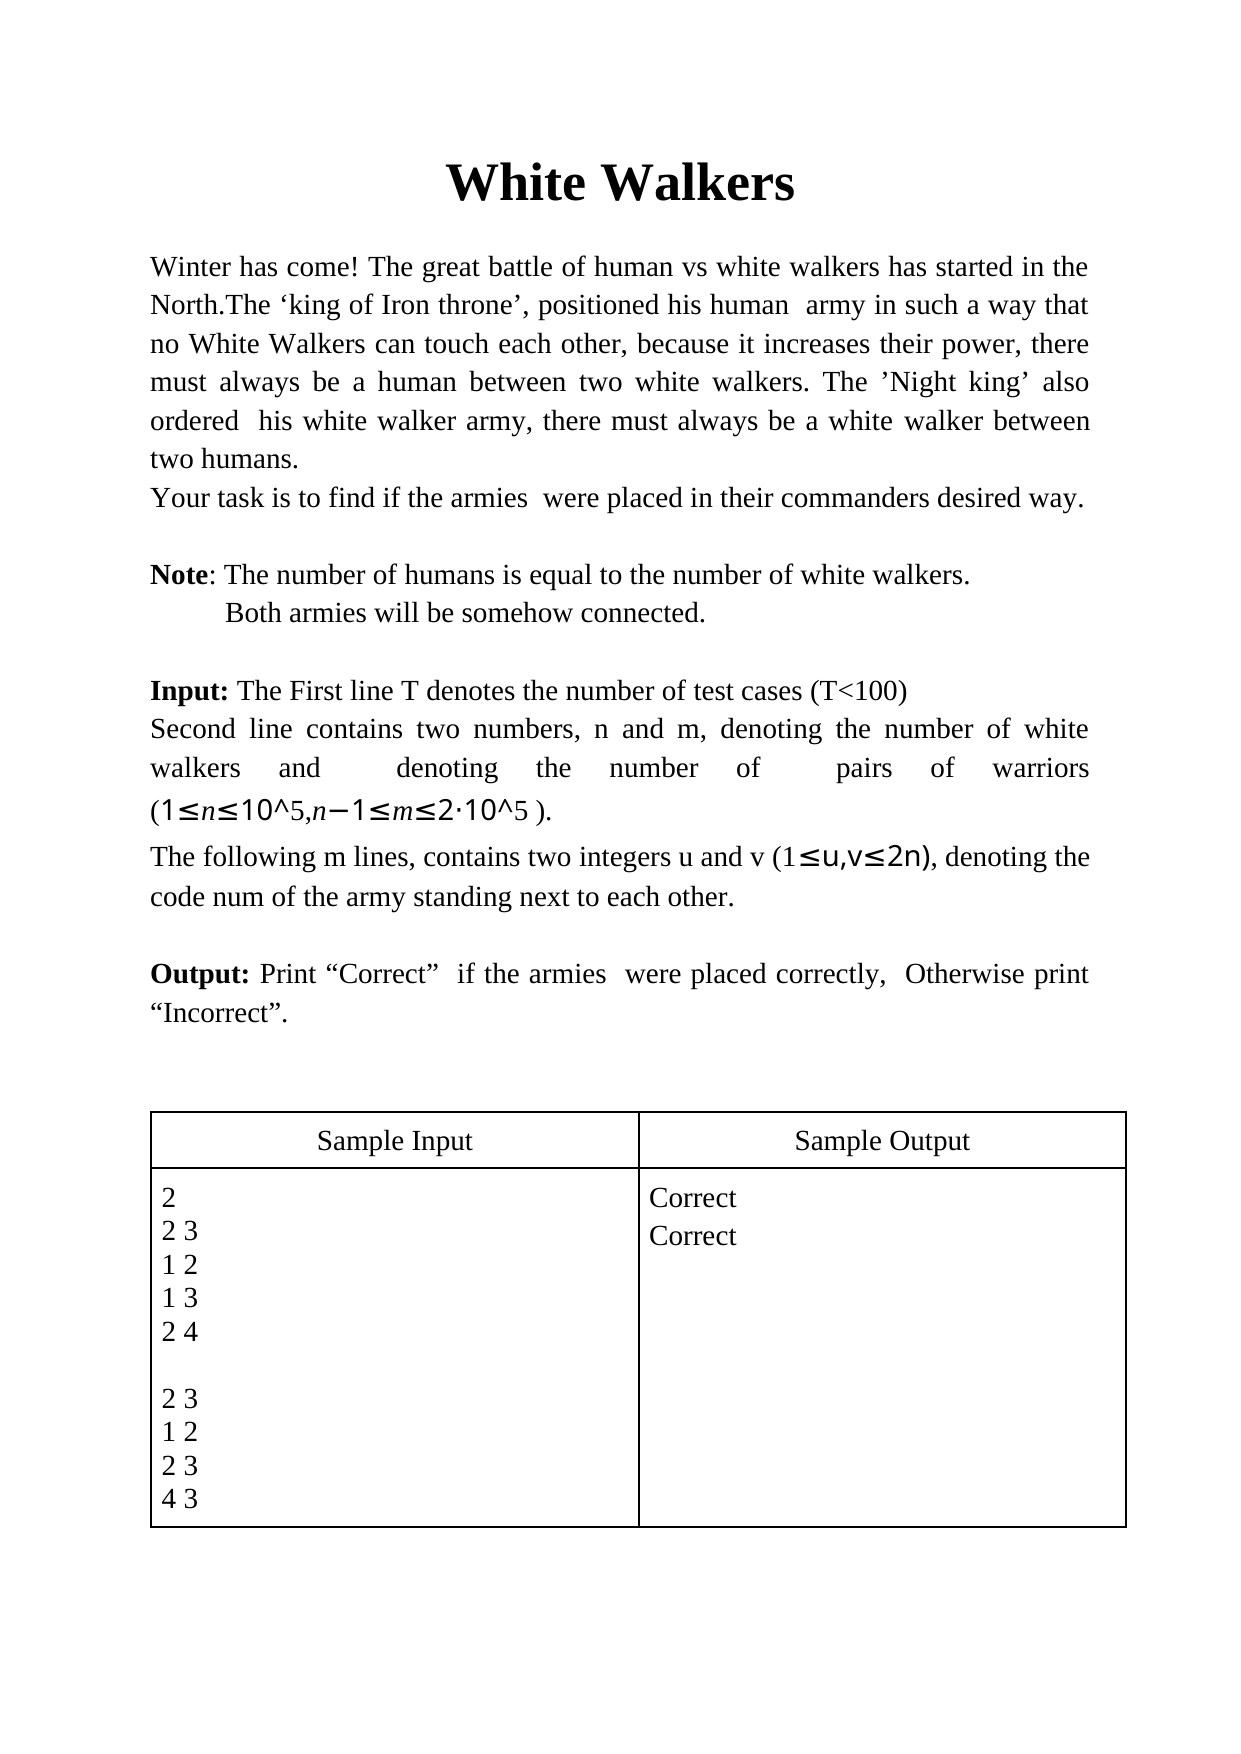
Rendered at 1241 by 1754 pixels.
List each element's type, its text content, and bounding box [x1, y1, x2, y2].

text Both armies will be somehow connected. [150, 596, 1090, 629]
text Output: Print “Correct” if the armies were placed correctly, Otherwise print “Incorrect”. [150, 957, 1090, 1029]
text Winter has come! The great battle of human vs white walkers has started in the North.The ‘king of Iron throne’, positioned his human army in such a way that no White Walkers can touch each other, because it increases their power, there must always be a human between two white walkers. The ’Night king’ also ordered his white walker army, there must always be a white walker between two humans. [150, 249, 1090, 475]
text The following m lines, contains two integers u and v (1≤u,v≤2n), denoting the code num of the army standing next to each other. [150, 835, 1090, 913]
table_header Sample Output [640, 1113, 1125, 1167]
text Input: The First line T denotes the number of test cases (T<100) [150, 673, 1090, 706]
text Note: The number of humans is equal to the number of white walkers. [150, 557, 1090, 591]
table_header Sample Input [152, 1113, 638, 1167]
table_cell Correct Correct [640, 1169, 1125, 1526]
text Second line contains two numbers, n and m, denoting the number of white walkers and denoting the number of pairs of warriors (1≤n≤10^5,n−1≤m≤2⋅10^5 ). [150, 711, 1090, 829]
table_cell 2 2 3 1 2 1 3 2 4 2 3 1 2 2 3 4 3 [152, 1169, 638, 1526]
title White Walkers [150, 150, 1090, 212]
text Your task is to find if the armies were placed in their commanders desired way. [150, 480, 1090, 513]
